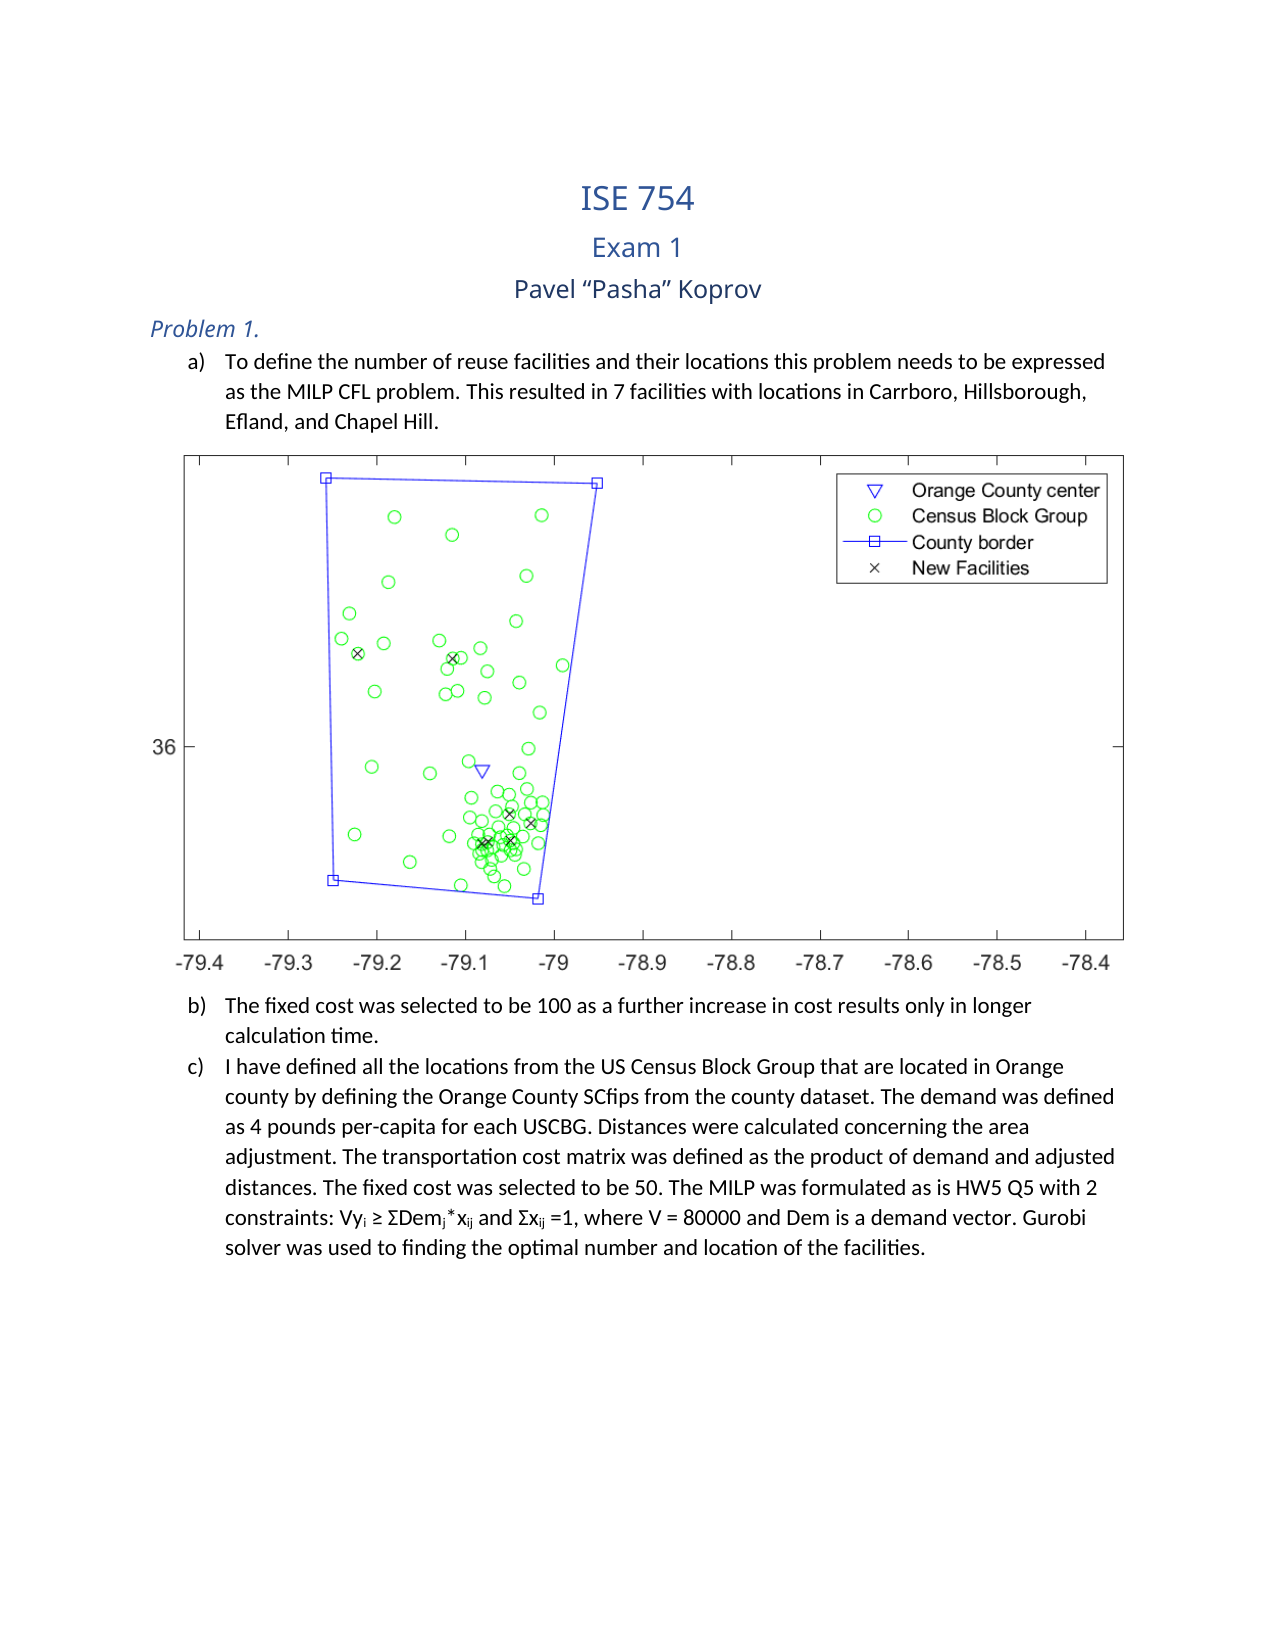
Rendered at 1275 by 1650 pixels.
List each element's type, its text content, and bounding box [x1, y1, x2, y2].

list To define the number of reuse facilities and their locations this problem needs to be expressed as the MILP CFL problem. This resulted in 7 facilities with locations in Carrboro, Hillsborough, Efland, and Chapel Hill. [187, 347, 1125, 435]
list I have defined all the locations from the US Census Block Group that are located in Orange county by defining the Orange County SCfips from the county dataset. The demand was defined as 4 pounds per-capita for each USCBG. Distances were calculated concerning the area adjustment. The transportation cost matrix was defined as the product of demand and adjusted distances. The fixed cost was selected to be 50. The MILP was formulated as is HW5 Q5 with 2 constraints: Vyi ≥ ΣDemj*xij and Σxij =1, where V = 80000 and Dem is a demand vector. Gurobi solver was used to finding the optimal number and location of the facilities. [187, 1052, 1125, 1261]
subtitle Problem 1. [150, 313, 1125, 344]
subtitle Exam 1 [150, 228, 1125, 265]
list The fixed cost was selected to be 100 as a further increase in cost results only in longer calculation time. [187, 991, 1125, 1050]
subtitle Pavel “Pasha” Koprov [150, 272, 1125, 306]
subtitle ISE 754 [150, 175, 1125, 220]
picture [150, 454, 1125, 973]
